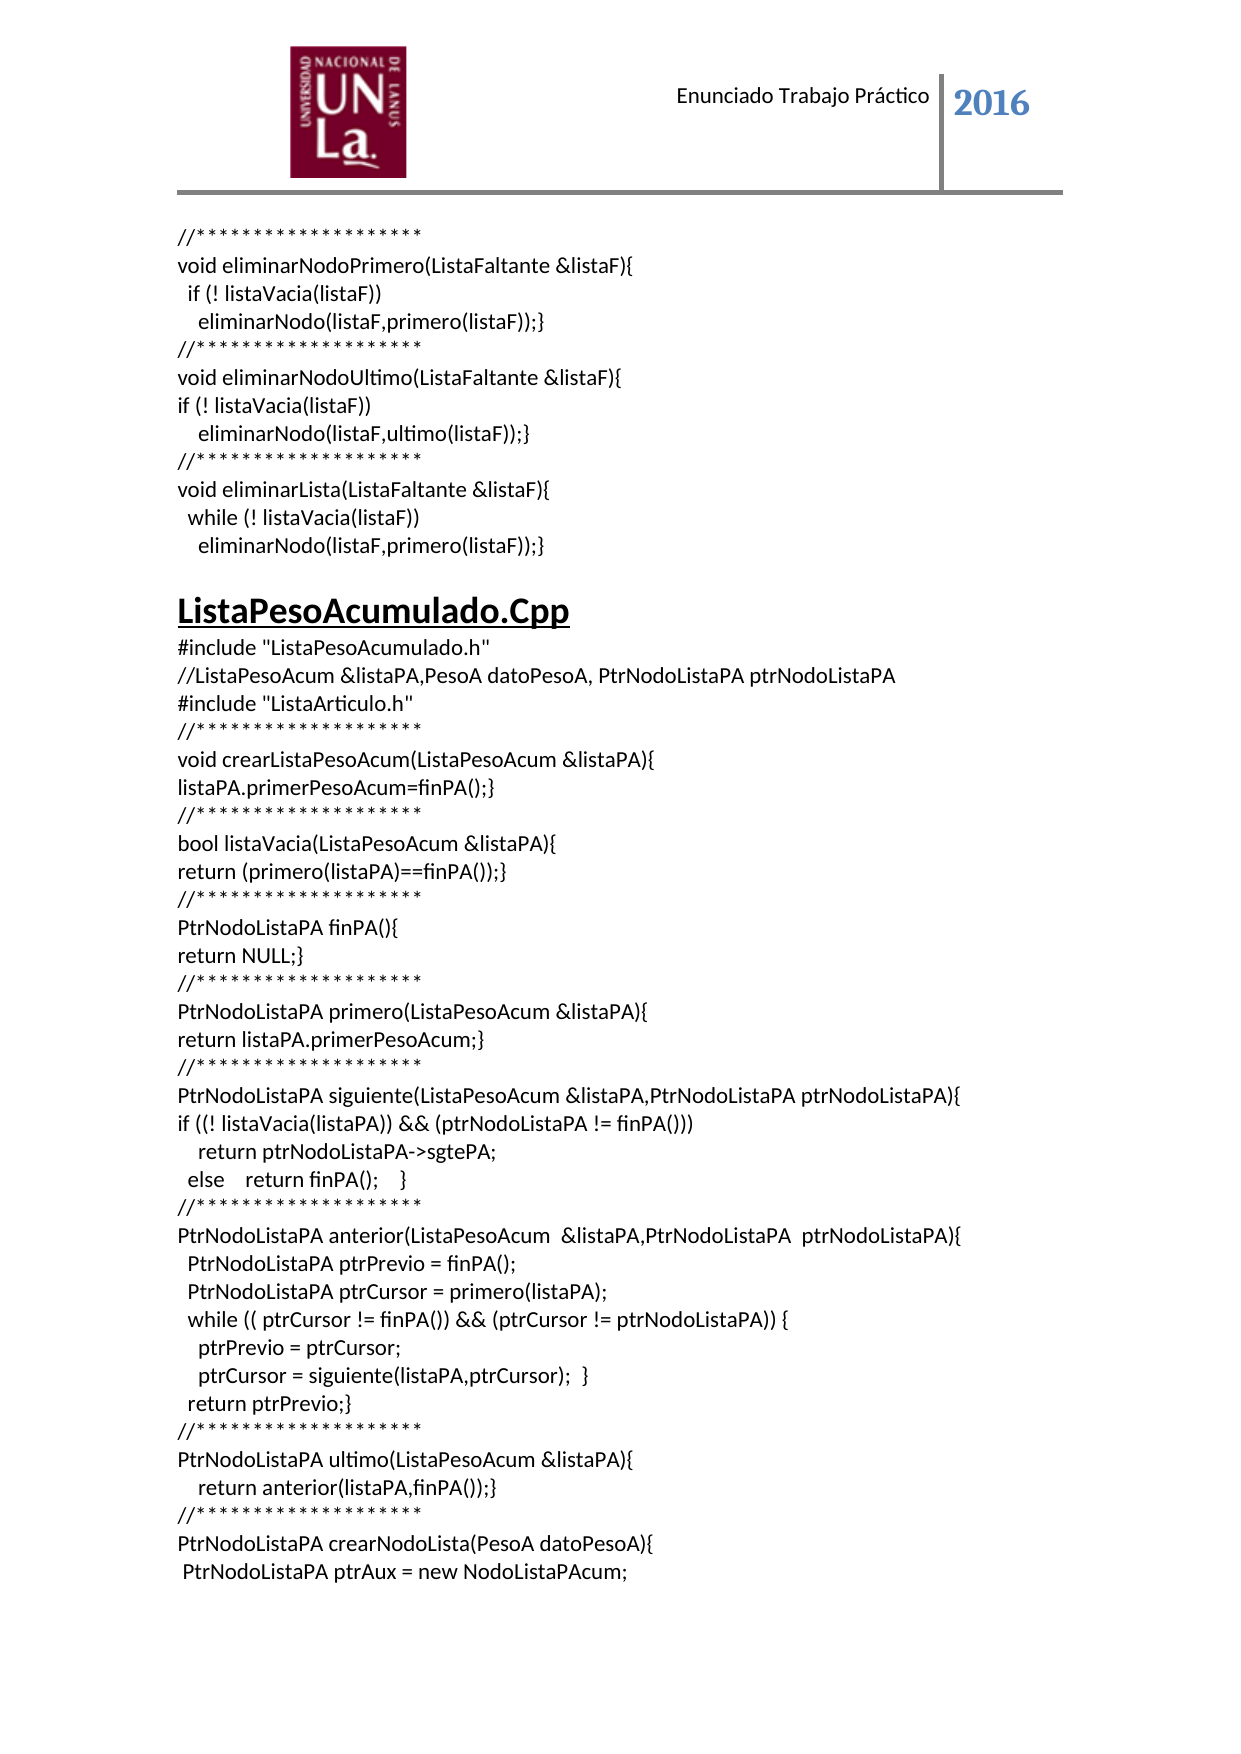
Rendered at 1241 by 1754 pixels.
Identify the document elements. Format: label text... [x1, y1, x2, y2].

text void crearListaPesoAcum(ListaPesoAcum &listaPA){ [177, 745, 1063, 773]
text ptrCursor = siguiente(listaPA,ptrCursor); } [177, 1361, 1063, 1389]
text //******************** [177, 885, 1063, 913]
text bool listaVacia(ListaPesoAcum &listaPA){ [177, 829, 1063, 857]
text else return finPA(); } [177, 1165, 1063, 1193]
text #include "ListaArticulo.h" [177, 689, 1063, 717]
text //******************** [177, 801, 1063, 829]
text return (primero(listaPA)==finPA());} [177, 857, 1063, 885]
text //******************** [177, 1193, 1063, 1221]
text ListaPesoAcumulado.Cpp [177, 587, 1063, 633]
text void eliminarNodoPrimero(ListaFaltante &listaF){ [177, 251, 1063, 279]
text //******************** [177, 1417, 1063, 1445]
text PtrNodoListaPA anterior(ListaPesoAcum &listaPA,PtrNodoListaPA ptrNodoListaPA){ [177, 1221, 1063, 1249]
text eliminarNodo(listaF,primero(listaF));} [177, 307, 1063, 335]
text if (! listaVacia(listaF)) [177, 279, 1063, 307]
text PtrNodoListaPA crearNodoLista(PesoA datoPesoA){ [177, 1529, 1063, 1557]
text //******************** [177, 223, 1063, 251]
text if ((! listaVacia(listaPA)) && (ptrNodoListaPA != finPA())) [177, 1109, 1063, 1137]
text //******************** [177, 447, 1063, 475]
text //ListaPesoAcum &listaPA,PesoA datoPesoA, PtrNodoListaPA ptrNodoListaPA [177, 661, 1063, 689]
text void eliminarNodoUltimo(ListaFaltante &listaF){ [177, 363, 1063, 391]
text //******************** [177, 335, 1063, 363]
picture [289, 45, 407, 178]
text PtrNodoListaPA ptrCursor = primero(listaPA); [177, 1277, 1063, 1305]
text while (! listaVacia(listaF)) [177, 503, 1063, 531]
text PtrNodoListaPA siguiente(ListaPesoAcum &listaPA,PtrNodoListaPA ptrNodoListaPA){ [177, 1081, 1063, 1109]
text ptrPrevio = ptrCursor; [177, 1333, 1063, 1361]
text PtrNodoListaPA ptrAux = new NodoListaPAcum; [177, 1557, 1063, 1586]
text return anterior(listaPA,finPA());} [177, 1473, 1063, 1501]
text PtrNodoListaPA ultimo(ListaPesoAcum &listaPA){ [177, 1445, 1063, 1473]
text return ptrNodoListaPA->sgtePA; [177, 1137, 1063, 1165]
text return NULL;} [177, 941, 1063, 969]
text eliminarNodo(listaF,primero(listaF));} [177, 531, 1063, 559]
text PtrNodoListaPA ptrPrevio = finPA(); [177, 1249, 1063, 1277]
text listaPA.primerPesoAcum=finPA();} [177, 773, 1063, 801]
text //******************** [177, 969, 1063, 997]
text eliminarNodo(listaF,ultimo(listaF));} [177, 419, 1063, 447]
text return listaPA.primerPesoAcum;} [177, 1025, 1063, 1053]
text PtrNodoListaPA finPA(){ [177, 913, 1063, 941]
text return ptrPrevio;} [177, 1389, 1063, 1417]
text void eliminarLista(ListaFaltante &listaF){ [177, 475, 1063, 503]
text //******************** [177, 717, 1063, 745]
text //******************** [177, 1053, 1063, 1081]
text //******************** [177, 1501, 1063, 1529]
text #include "ListaPesoAcumulado.h" [177, 633, 1063, 661]
text PtrNodoListaPA primero(ListaPesoAcum &listaPA){ [177, 997, 1063, 1025]
text if (! listaVacia(listaF)) [177, 391, 1063, 419]
text while (( ptrCursor != finPA()) && (ptrCursor != ptrNodoListaPA)) { [177, 1305, 1063, 1333]
